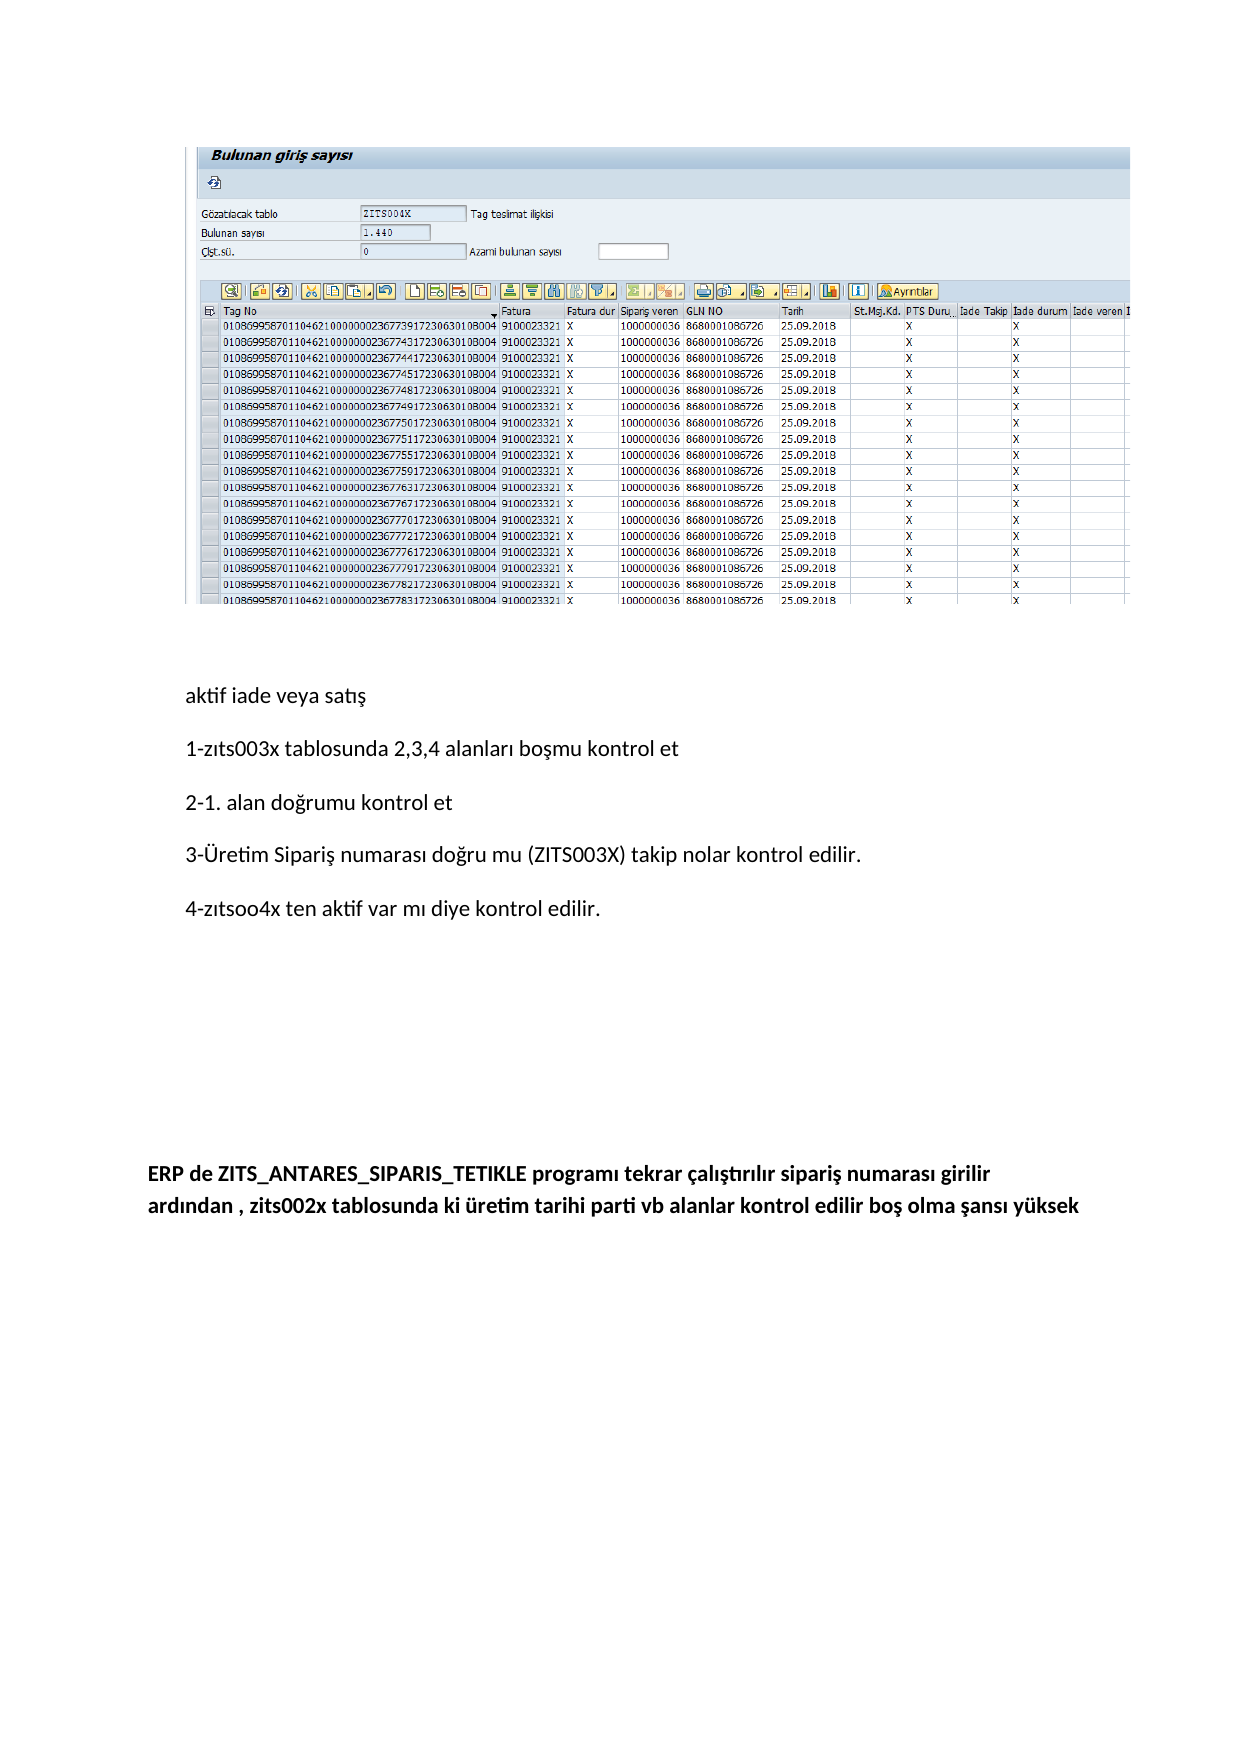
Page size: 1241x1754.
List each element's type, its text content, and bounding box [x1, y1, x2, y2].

text aktif iade veya satış [185, 682, 1093, 709]
text 3-Üretim Sipariş numarası doğru mu (ZITS003X) takip nolar kontrol edilir. [185, 841, 1093, 869]
text 2-1. alan doğrumu kontrol et [185, 788, 1093, 816]
text ERP de ZITS_ANTARES_SIPARIS_TETIKLE programı tekrar çalıştırılır sipariş numarası girilir ardından , zits002x tablosunda ki üretim tarihi parti vb alanlar kontrol edilir boş olma şansı yüksek [148, 1159, 1093, 1219]
text 1-zıts003x tablosunda 2,3,4 alanları boşmu kontrol et [185, 734, 1093, 763]
picture [185, 147, 1130, 604]
text 4-zıtsoo4x ten aktif var mı diye kontrol edilir. [185, 894, 1093, 922]
